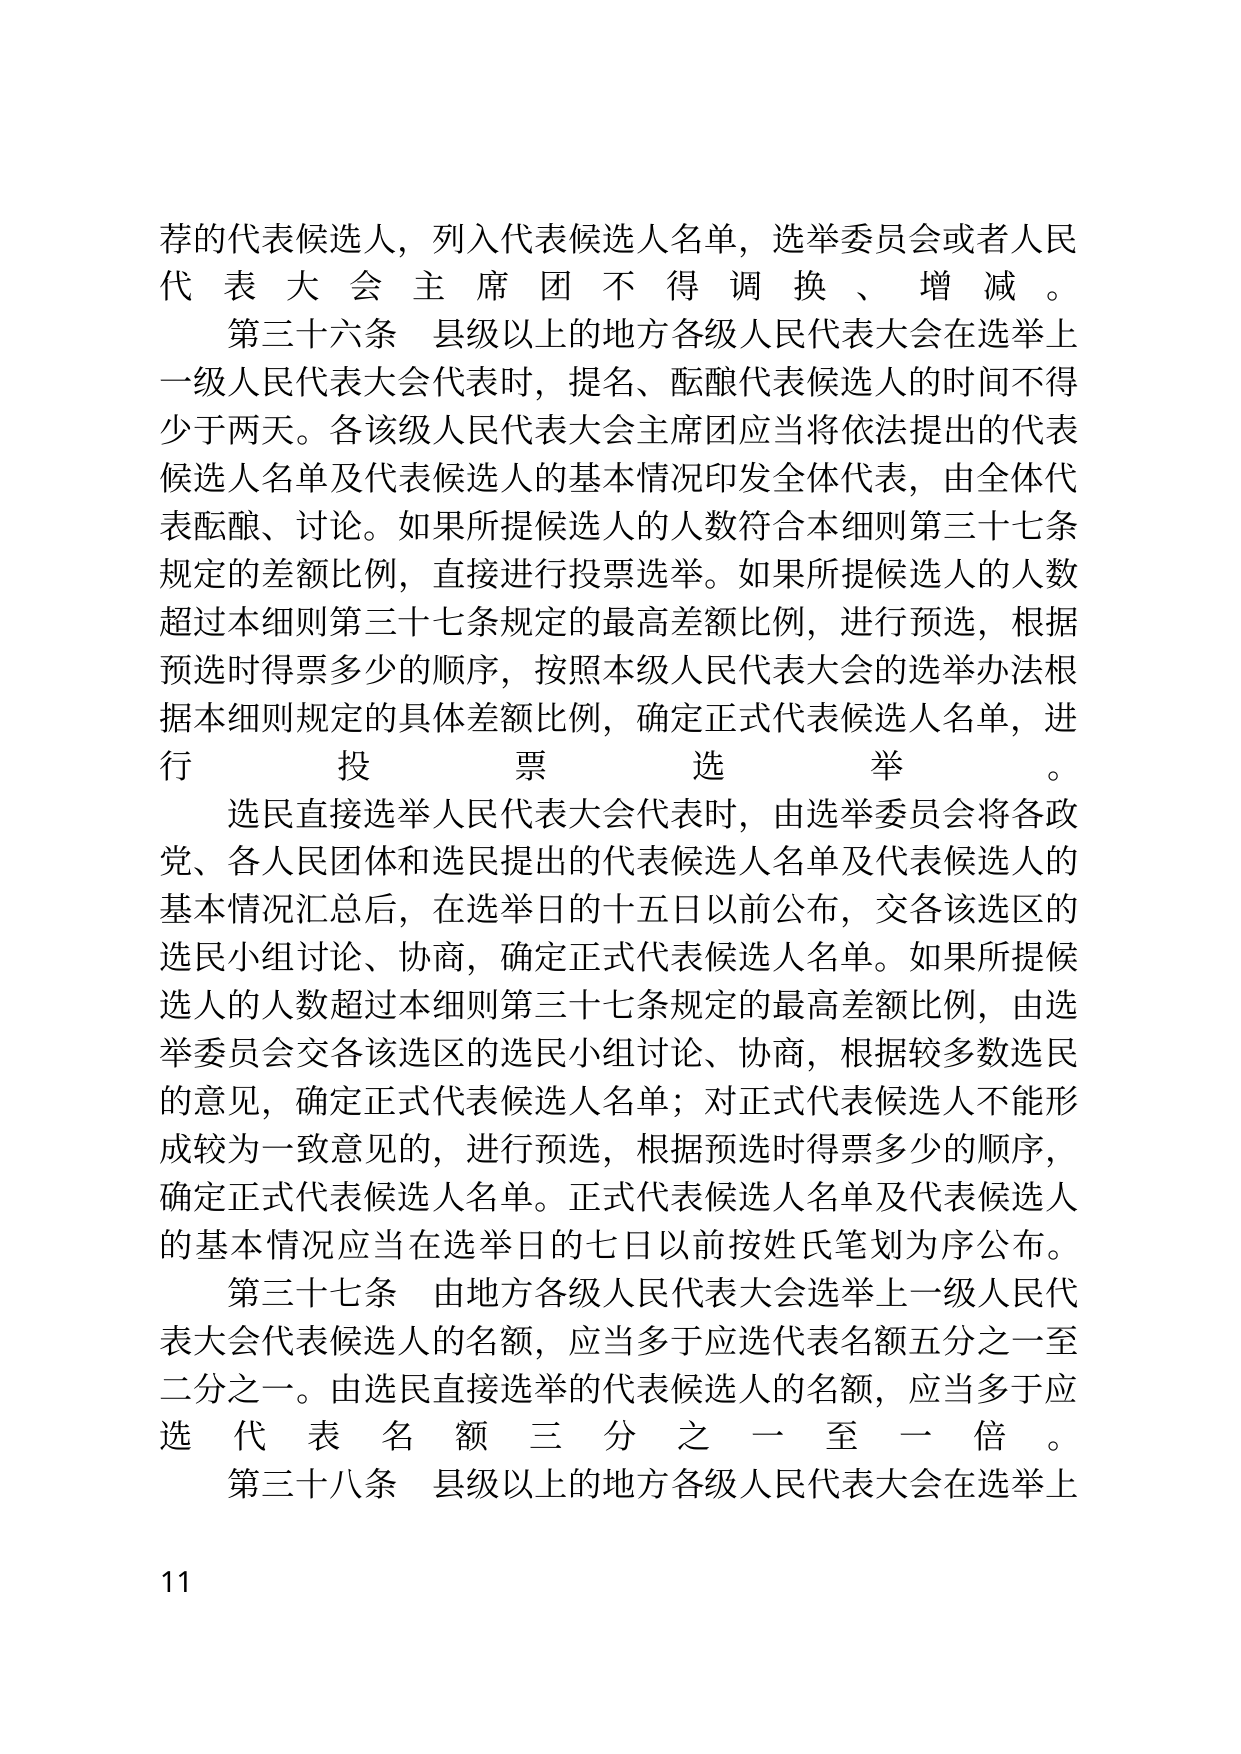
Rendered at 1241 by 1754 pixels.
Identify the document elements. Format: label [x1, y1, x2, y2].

text [159, 213, 1081, 1506]
